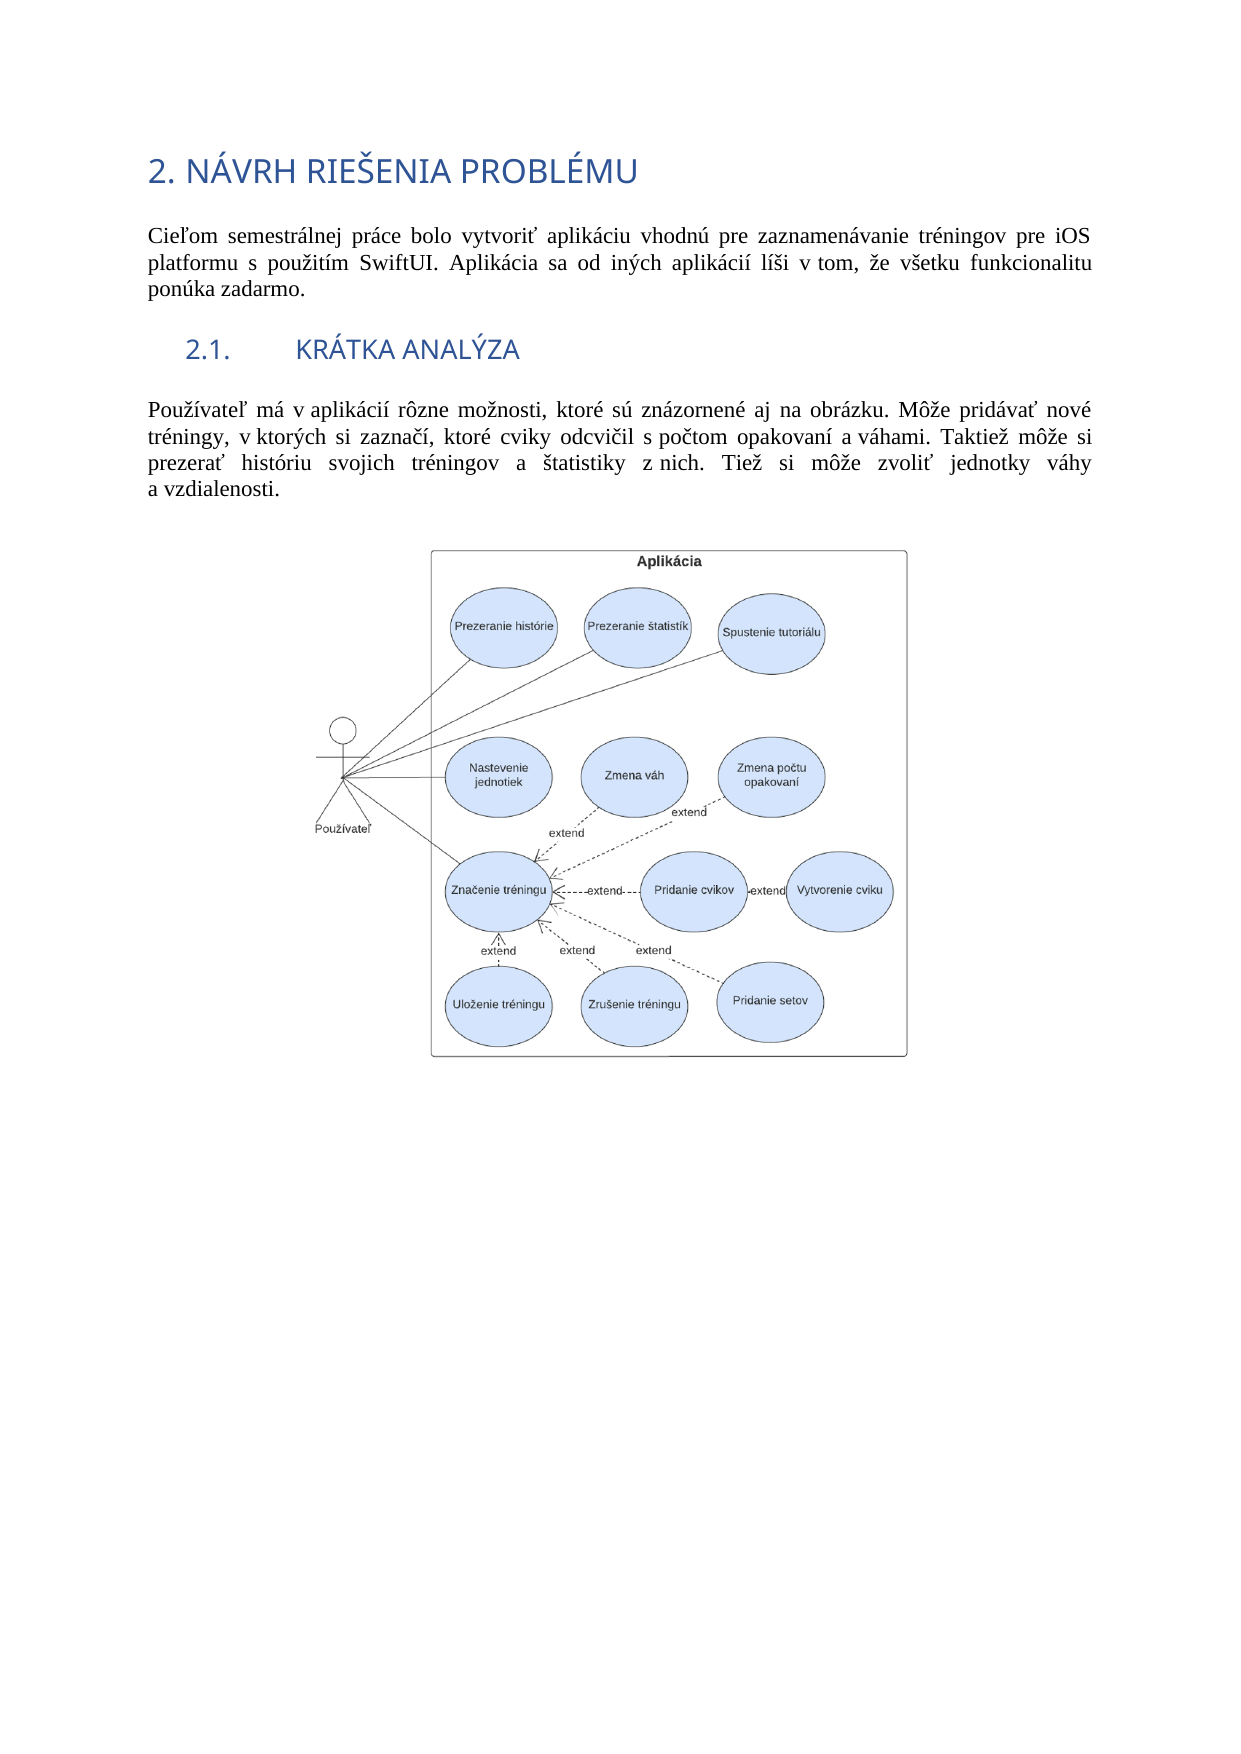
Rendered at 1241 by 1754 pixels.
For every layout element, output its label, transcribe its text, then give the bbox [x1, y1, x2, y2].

text Cieľom semestrálnej práce bolo vytvoriť aplikáciu vhodnú pre zaznamenávanie tréningov pre iOS platformu s použitím SwiftUI. Aplikácia sa od iných aplikácií líši v tom, že všetku funkcionalitu ponúka zadarmo. [148, 222, 1093, 301]
subtitle NÁVRH RIEŠENIA PROBLÉMU [148, 148, 1093, 193]
text Používateľ má v aplikácií rôzne možnosti, ktoré sú znázornené aj na obrázku. Môže pridávať nové tréningy, v ktorých si zaznačí, ktoré cviky odcvičil s počtom opakovaní a váhami. Taktiež môže si prezerať históriu svojich tréningov a štatistiky z nich. Tiež si môže zvoliť jednotky váhy a vzdialenosti. [148, 396, 1093, 502]
subtitle KRÁTKA ANALÝZA [185, 330, 1093, 367]
picture [310, 531, 931, 1070]
